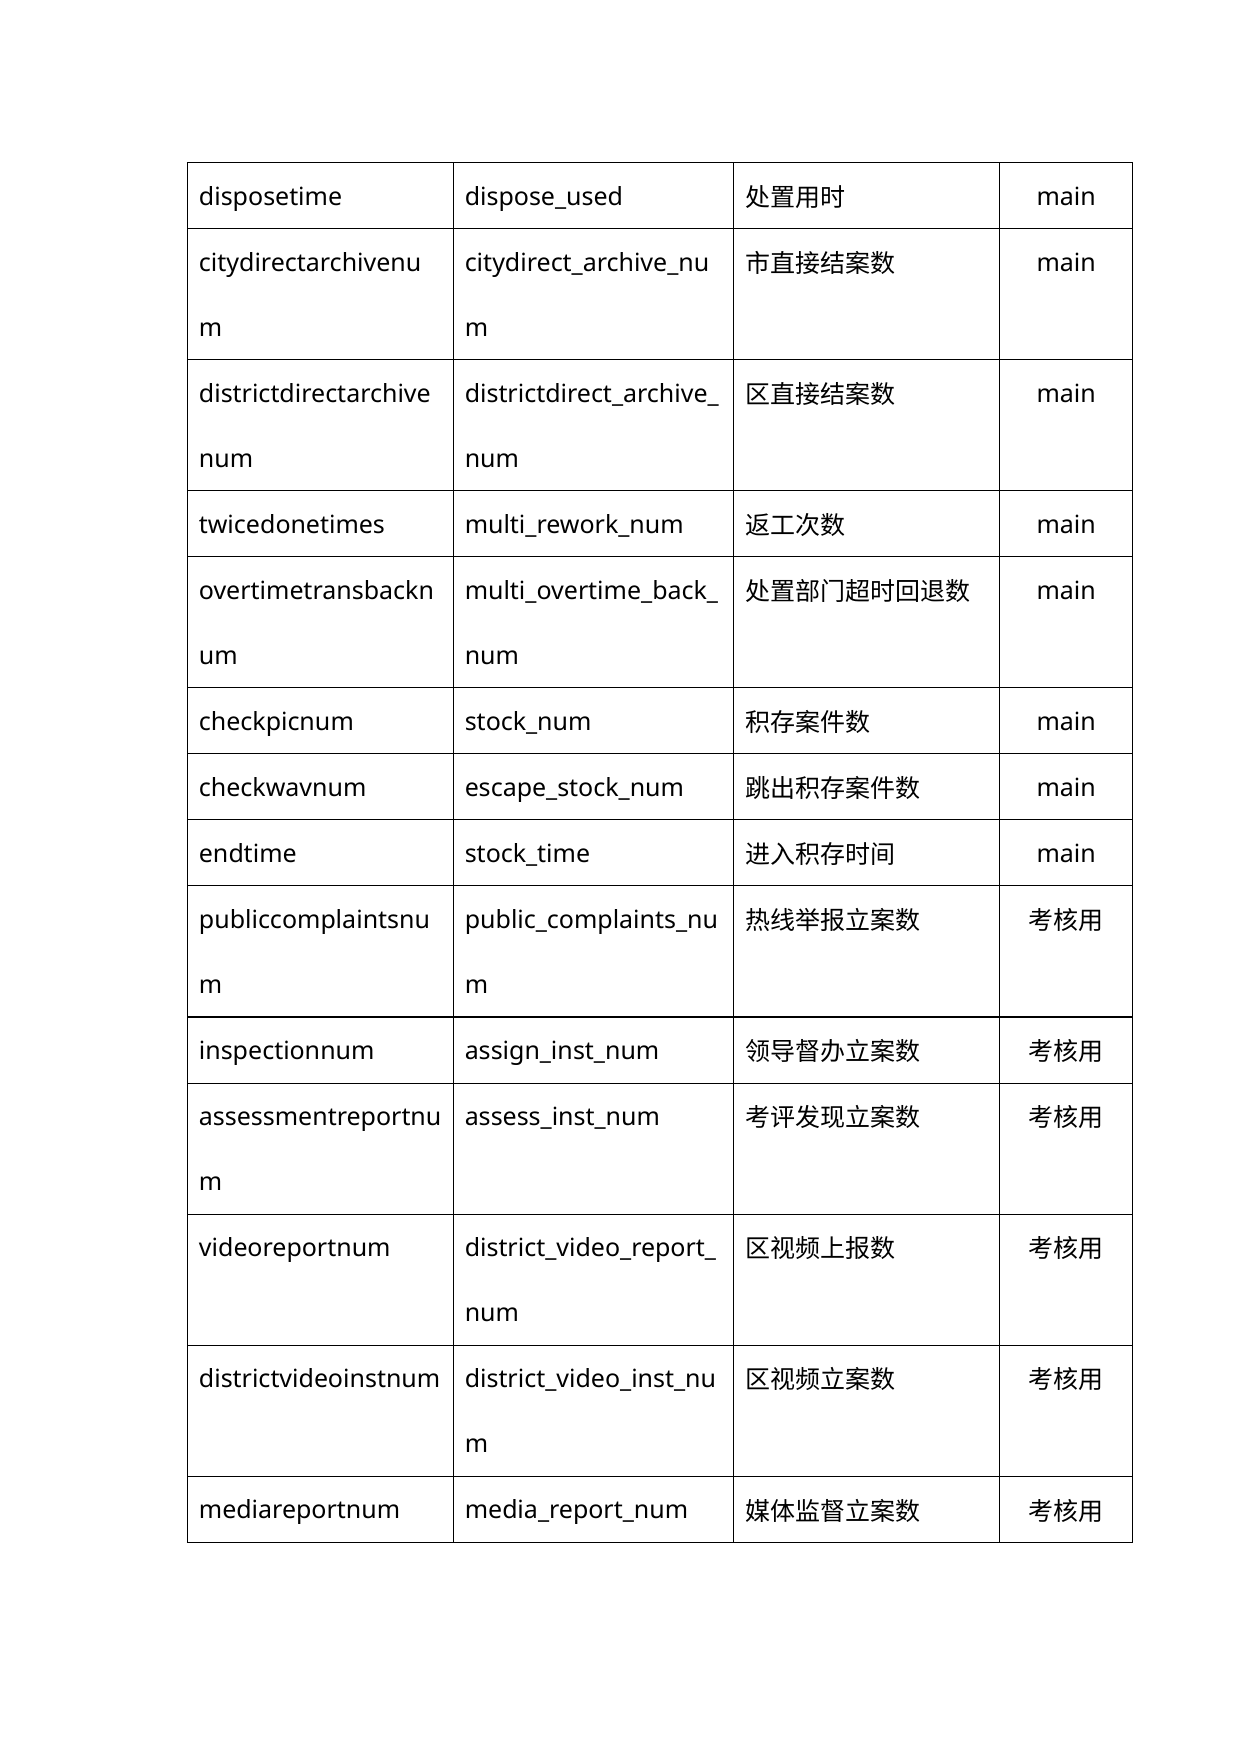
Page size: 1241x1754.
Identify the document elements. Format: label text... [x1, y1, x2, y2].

table_cell checkpicnum [188, 688, 453, 753]
table_cell 区视频立案数 [734, 1346, 999, 1476]
table_cell 考核用 [1000, 1084, 1132, 1213]
table_cell citydirectarchivenum [188, 229, 453, 359]
table_cell 考评发现立案数 [734, 1084, 999, 1213]
table_cell main [1000, 360, 1132, 490]
table_cell 跳出积存案件数 [734, 754, 999, 819]
table_cell media_report_num [454, 1477, 733, 1542]
table_cell stock_num [454, 688, 733, 753]
table_cell overtimetransbacknum [188, 557, 453, 687]
table_cell dispose_used [454, 163, 733, 228]
table_cell 热线举报立案数 [734, 886, 999, 1016]
table_cell main [1000, 163, 1132, 228]
table_cell districtdirectarchivenum [188, 360, 453, 490]
table_cell assign_inst_num [454, 1018, 733, 1082]
table_cell videoreportnum [188, 1215, 453, 1344]
table_cell district_video_inst_num [454, 1346, 733, 1476]
table_cell assessmentreportnum [188, 1084, 453, 1213]
table_cell main [1000, 688, 1132, 753]
table_cell 区直接结案数 [734, 360, 999, 490]
table_cell citydirect_archive_num [454, 229, 733, 359]
table_cell 考核用 [1000, 886, 1132, 1016]
table_cell assess_inst_num [454, 1084, 733, 1213]
table_cell 考核用 [1000, 1477, 1132, 1542]
table_cell main [1000, 557, 1132, 687]
table_cell 返工次数 [734, 491, 999, 556]
table_cell 领导督办立案数 [734, 1018, 999, 1082]
table_cell 考核用 [1000, 1215, 1132, 1344]
table_cell multi_overtime_back_num [454, 557, 733, 687]
table_cell disposetime [188, 163, 453, 228]
table_cell 市直接结案数 [734, 229, 999, 359]
table_cell escape_stock_num [454, 754, 733, 819]
table_cell main [1000, 229, 1132, 359]
table_cell 进入积存时间 [734, 820, 999, 885]
table_cell public_complaints_num [454, 886, 733, 1016]
table_cell publiccomplaintsnum [188, 886, 453, 1016]
table_cell checkwavnum [188, 754, 453, 819]
table_cell 考核用 [1000, 1018, 1132, 1082]
table_cell 媒体监督立案数 [734, 1477, 999, 1542]
table_cell stock_time [454, 820, 733, 885]
table_cell 积存案件数 [734, 688, 999, 753]
table_cell 考核用 [1000, 1346, 1132, 1476]
table_cell twicedonetimes [188, 491, 453, 556]
table_cell multi_rework_num [454, 491, 733, 556]
table_cell main [1000, 754, 1132, 819]
table_cell 区视频上报数 [734, 1215, 999, 1344]
table_cell 处置用时 [734, 163, 999, 228]
table_cell districtdirect_archive_num [454, 360, 733, 490]
table_cell main [1000, 820, 1132, 885]
table_cell districtvideoinstnum [188, 1346, 453, 1476]
table_cell mediareportnum [188, 1477, 453, 1542]
table_cell inspectionnum [188, 1018, 453, 1082]
table_cell 处置部门超时回退数 [734, 557, 999, 687]
table_cell main [1000, 491, 1132, 556]
table_cell district_video_report_num [454, 1215, 733, 1344]
table_cell endtime [188, 820, 453, 885]
